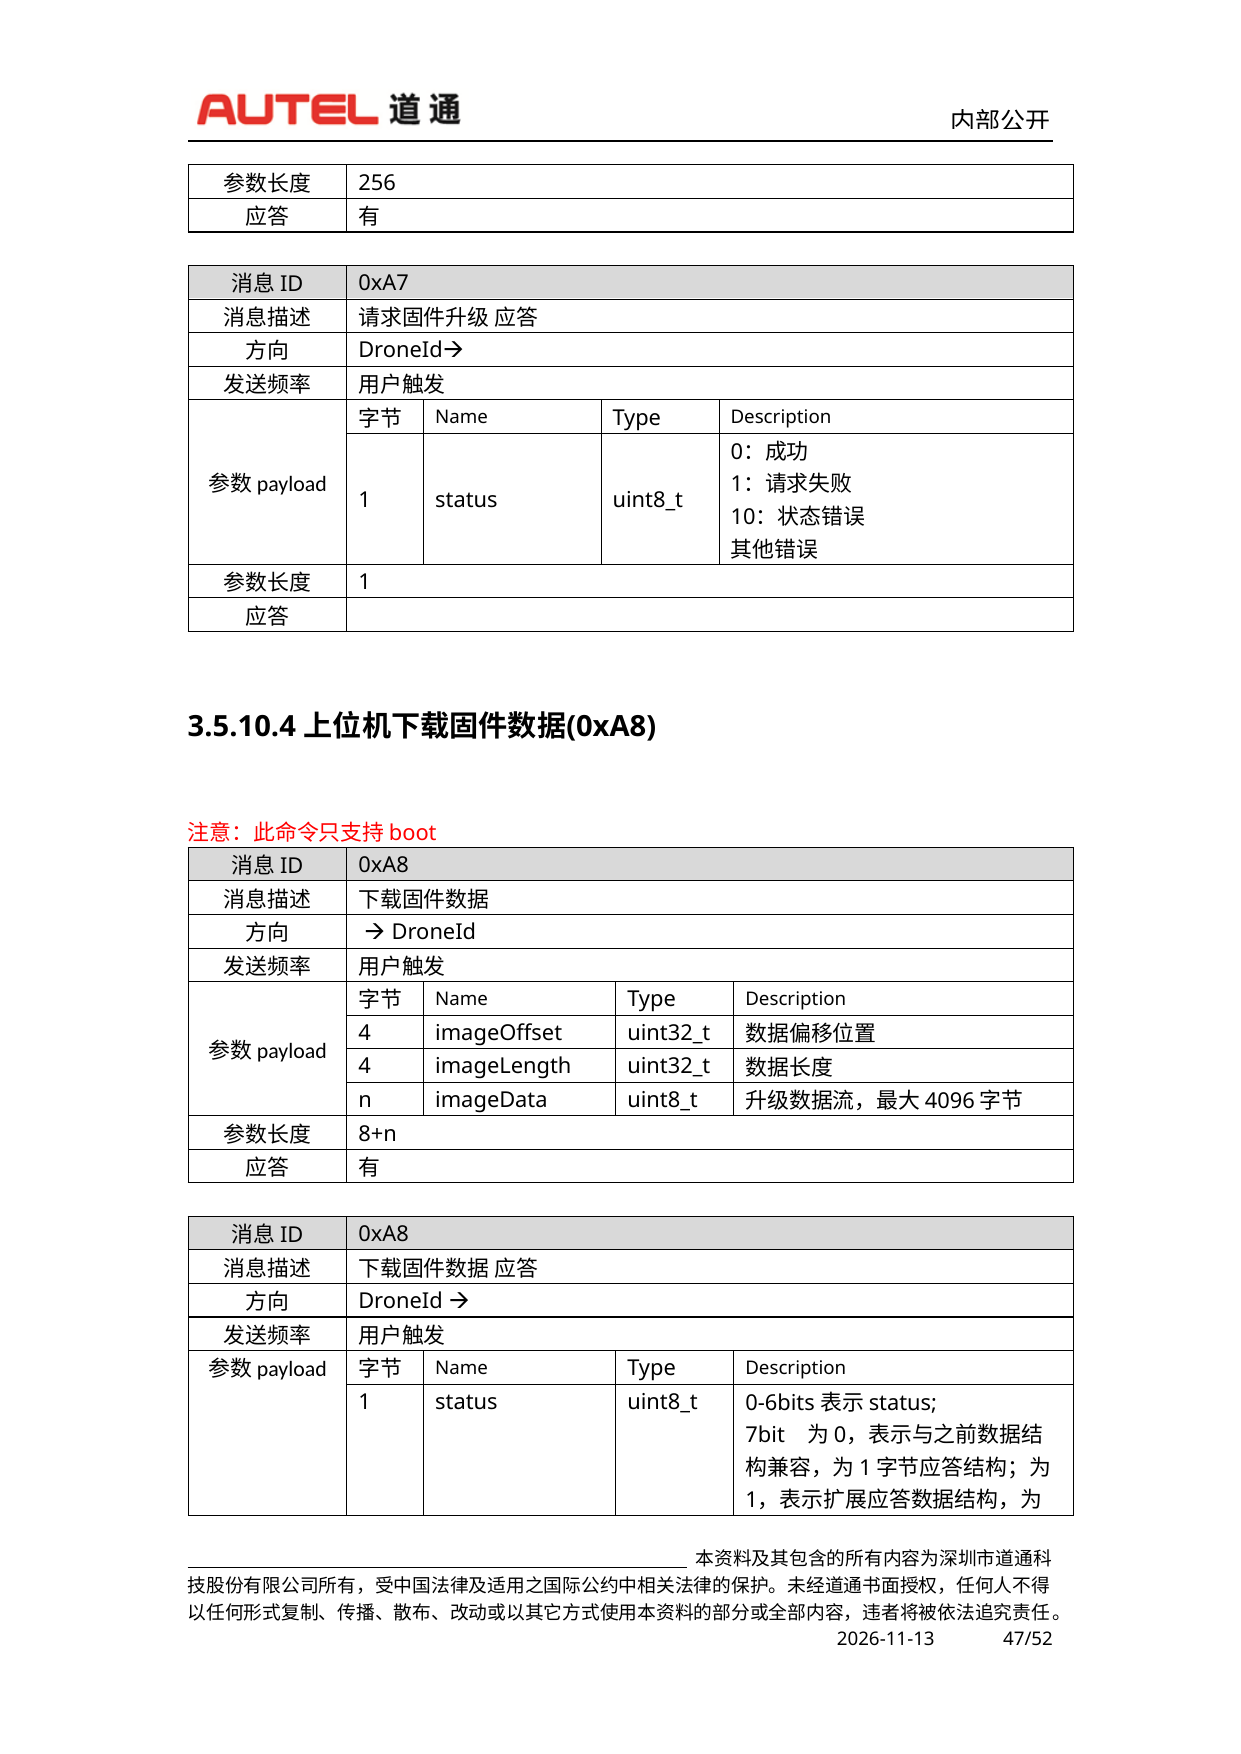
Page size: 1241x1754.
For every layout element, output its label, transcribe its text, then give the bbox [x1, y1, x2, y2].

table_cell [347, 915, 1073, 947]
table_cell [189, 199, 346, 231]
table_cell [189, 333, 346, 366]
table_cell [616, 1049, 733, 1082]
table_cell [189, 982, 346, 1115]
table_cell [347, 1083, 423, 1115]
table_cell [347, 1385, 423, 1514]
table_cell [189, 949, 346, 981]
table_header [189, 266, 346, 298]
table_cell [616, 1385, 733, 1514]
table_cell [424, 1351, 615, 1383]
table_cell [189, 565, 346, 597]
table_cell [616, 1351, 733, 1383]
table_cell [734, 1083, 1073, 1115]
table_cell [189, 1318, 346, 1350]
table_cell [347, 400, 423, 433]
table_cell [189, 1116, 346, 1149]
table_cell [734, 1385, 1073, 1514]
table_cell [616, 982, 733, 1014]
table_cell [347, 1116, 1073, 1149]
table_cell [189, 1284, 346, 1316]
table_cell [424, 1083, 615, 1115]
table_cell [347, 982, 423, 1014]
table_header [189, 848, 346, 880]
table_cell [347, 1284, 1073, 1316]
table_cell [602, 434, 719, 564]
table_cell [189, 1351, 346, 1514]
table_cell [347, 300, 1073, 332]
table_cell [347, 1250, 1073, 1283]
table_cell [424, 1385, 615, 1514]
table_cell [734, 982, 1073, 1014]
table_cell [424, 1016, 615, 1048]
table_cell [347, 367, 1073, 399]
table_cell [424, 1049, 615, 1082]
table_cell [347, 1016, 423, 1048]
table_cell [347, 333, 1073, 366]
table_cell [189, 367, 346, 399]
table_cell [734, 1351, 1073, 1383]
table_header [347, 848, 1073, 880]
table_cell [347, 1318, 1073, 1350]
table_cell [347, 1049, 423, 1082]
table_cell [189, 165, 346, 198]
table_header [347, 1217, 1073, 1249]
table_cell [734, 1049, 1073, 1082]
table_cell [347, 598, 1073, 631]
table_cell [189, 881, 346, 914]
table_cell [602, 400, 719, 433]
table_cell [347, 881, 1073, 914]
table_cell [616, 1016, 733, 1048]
text 注意：此命令只支持boot [187, 814, 1053, 847]
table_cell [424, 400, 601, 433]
subtitle 3.5.10.4 上位机下载固件数据(0xA8) [187, 691, 1053, 756]
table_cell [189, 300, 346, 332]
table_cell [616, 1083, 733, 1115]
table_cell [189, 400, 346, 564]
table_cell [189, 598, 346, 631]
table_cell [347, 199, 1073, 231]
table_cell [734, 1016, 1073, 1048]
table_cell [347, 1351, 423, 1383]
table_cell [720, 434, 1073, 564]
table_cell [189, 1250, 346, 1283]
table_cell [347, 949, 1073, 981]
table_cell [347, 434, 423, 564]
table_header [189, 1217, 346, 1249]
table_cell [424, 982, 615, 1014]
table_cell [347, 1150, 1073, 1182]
picture [187, 88, 469, 130]
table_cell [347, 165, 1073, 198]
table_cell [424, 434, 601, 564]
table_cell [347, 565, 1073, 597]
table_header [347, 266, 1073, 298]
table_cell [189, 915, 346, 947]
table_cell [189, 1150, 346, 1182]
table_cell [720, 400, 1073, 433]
